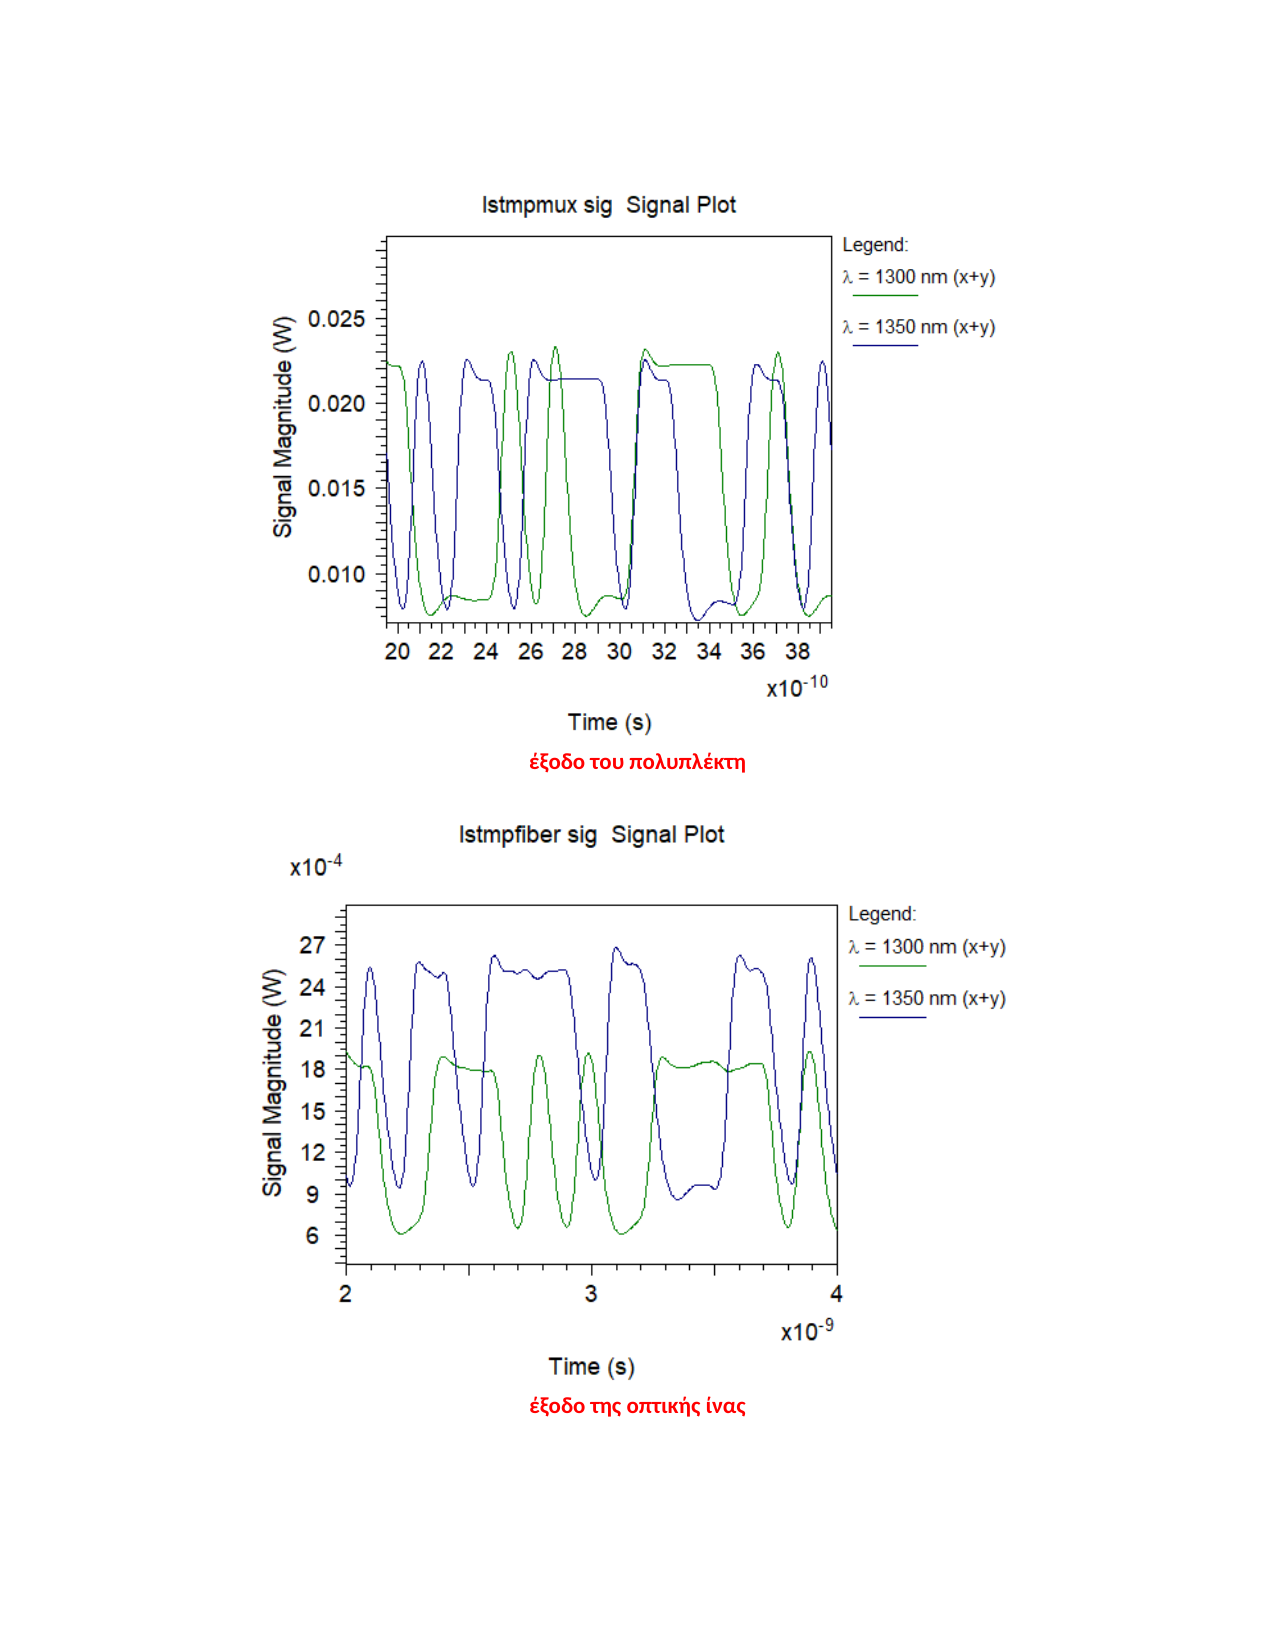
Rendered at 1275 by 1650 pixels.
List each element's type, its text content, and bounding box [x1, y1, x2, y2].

picture [252, 811, 1023, 1388]
text έξοδο του πολυπλέκτη [187, 747, 1087, 775]
text έξοδο της οπτικής ίνας [187, 1391, 1087, 1419]
picture [263, 182, 1012, 743]
